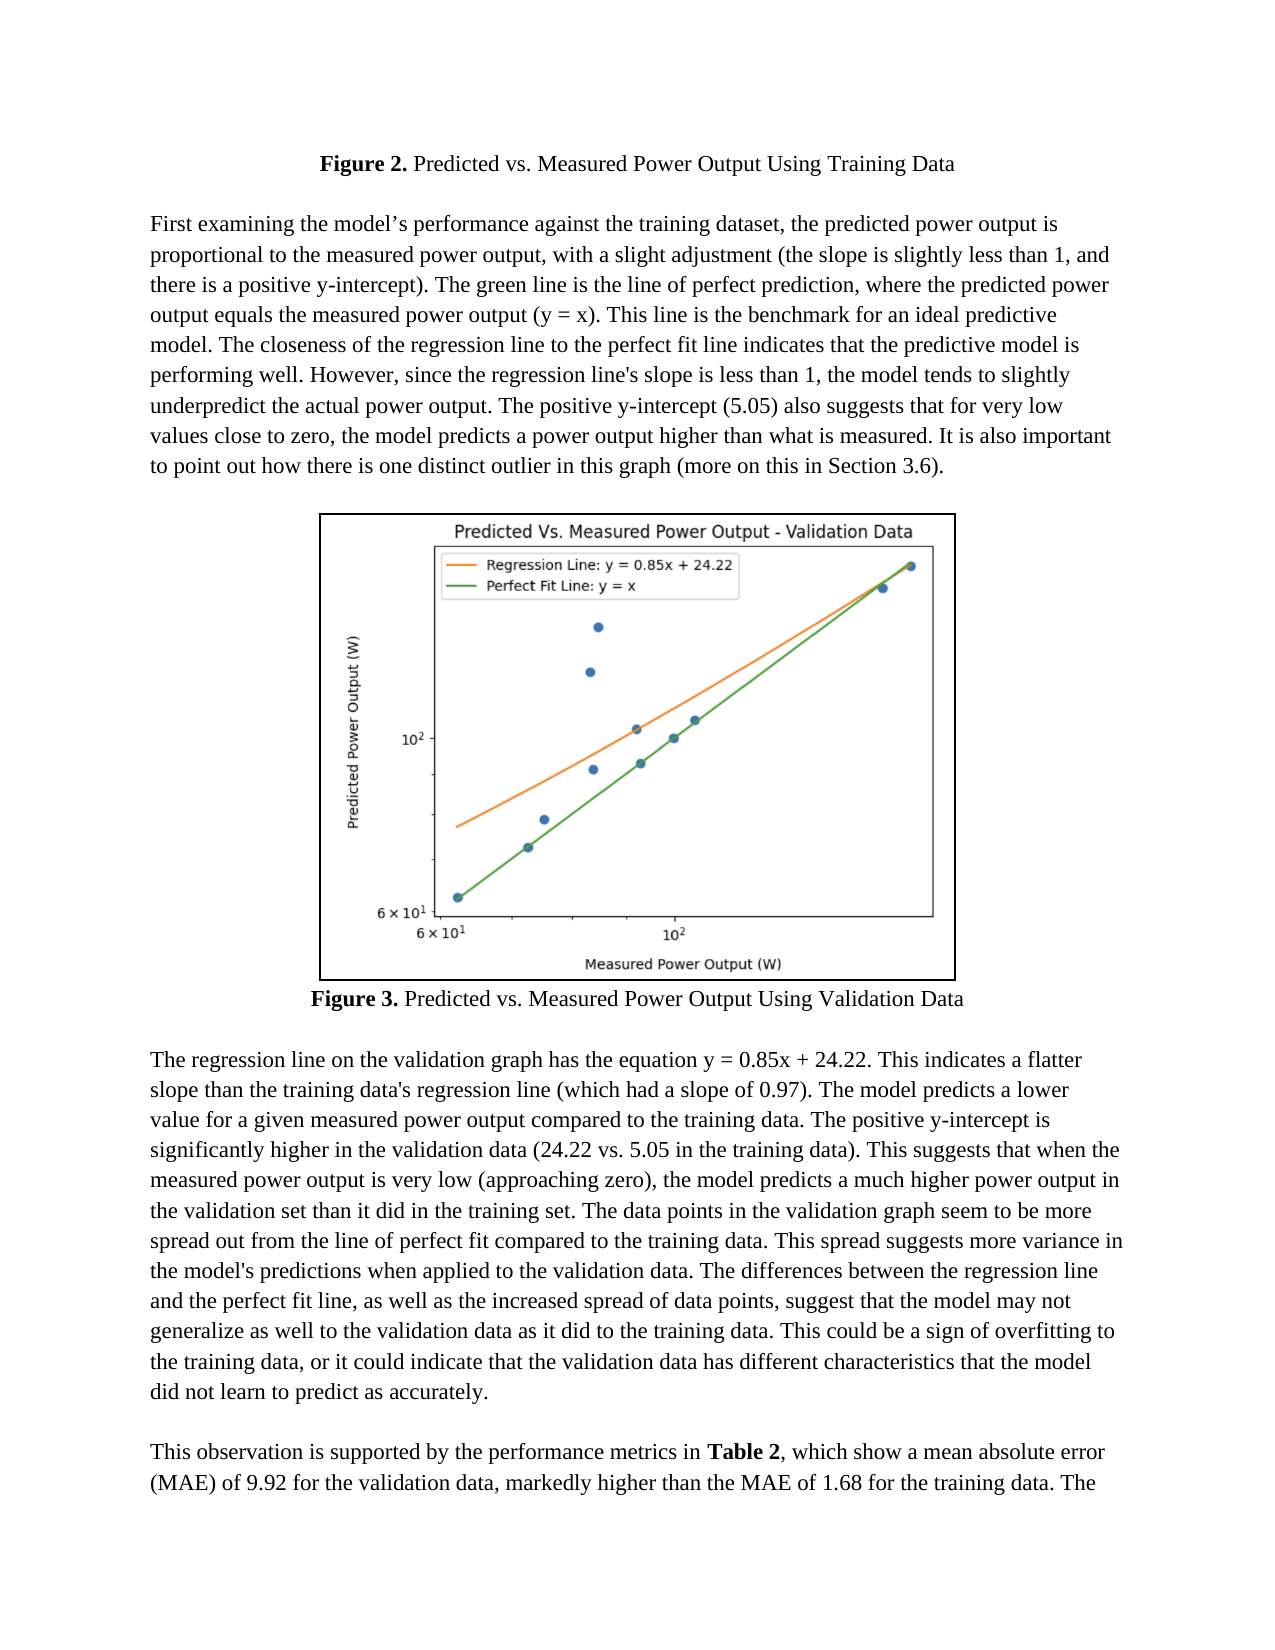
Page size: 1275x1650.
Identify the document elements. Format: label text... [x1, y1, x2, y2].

text Figure 3. Predicted vs. Measured Power Output Using Validation Data [150, 985, 1125, 1012]
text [150, 1438, 1125, 1495]
text Figure 2. Predicted vs. Measured Power Output Using Training Data [150, 150, 1125, 176]
text The regression line on the validation graph has the equation y = 0.85x + 24.22. This indicates a flatter slope than the training data's regression line (which had a slope of 0.97). The model predicts a lower value for a given measured power output compared to the training data. The positive y-intercept is significantly higher in the validation data (24.22 vs. 5.05 in the training data). This suggests that when the measured power output is very low (approaching zero), the model predicts a much higher power output in the validation set than it did in the training set. The data points in the validation graph seem to be more spread out from the line of perfect fit compared to the training data. This spread suggests more variance in the model's predictions when applied to the validation data. The differences between the regression line and the perfect fit line, as well as the increased spread of data points, suggest that the model may not generalize as well to the validation data as it did to the training data. This could be a sign of overfitting to the training data, or it could indicate that the validation data has different characteristics that the model did not learn to predict as accurately. [150, 1046, 1125, 1404]
text First examining the model’s performance against the training dataset, the predicted power output is proportional to the measured power output, with a slight adjustment (the slope is slightly less than 1, and there is a positive y-intercept). The green line is the line of perfect prediction, where the predicted power output equals the measured power output (y = x). This line is the benchmark for an ideal predictive model. The closeness of the regression line to the perfect fit line indicates that the predictive model is performing well. However, since the regression line's slope is less than 1, the model tends to slightly underpredict the actual power output. The positive y-intercept (5.05) also suggests that for very low values close to zero, the model predicts a power output higher than what is measured. It is also important to point out how there is one distinct outlier in this graph (more on this in Section 3.6). [150, 210, 1125, 478]
picture [321, 515, 954, 979]
